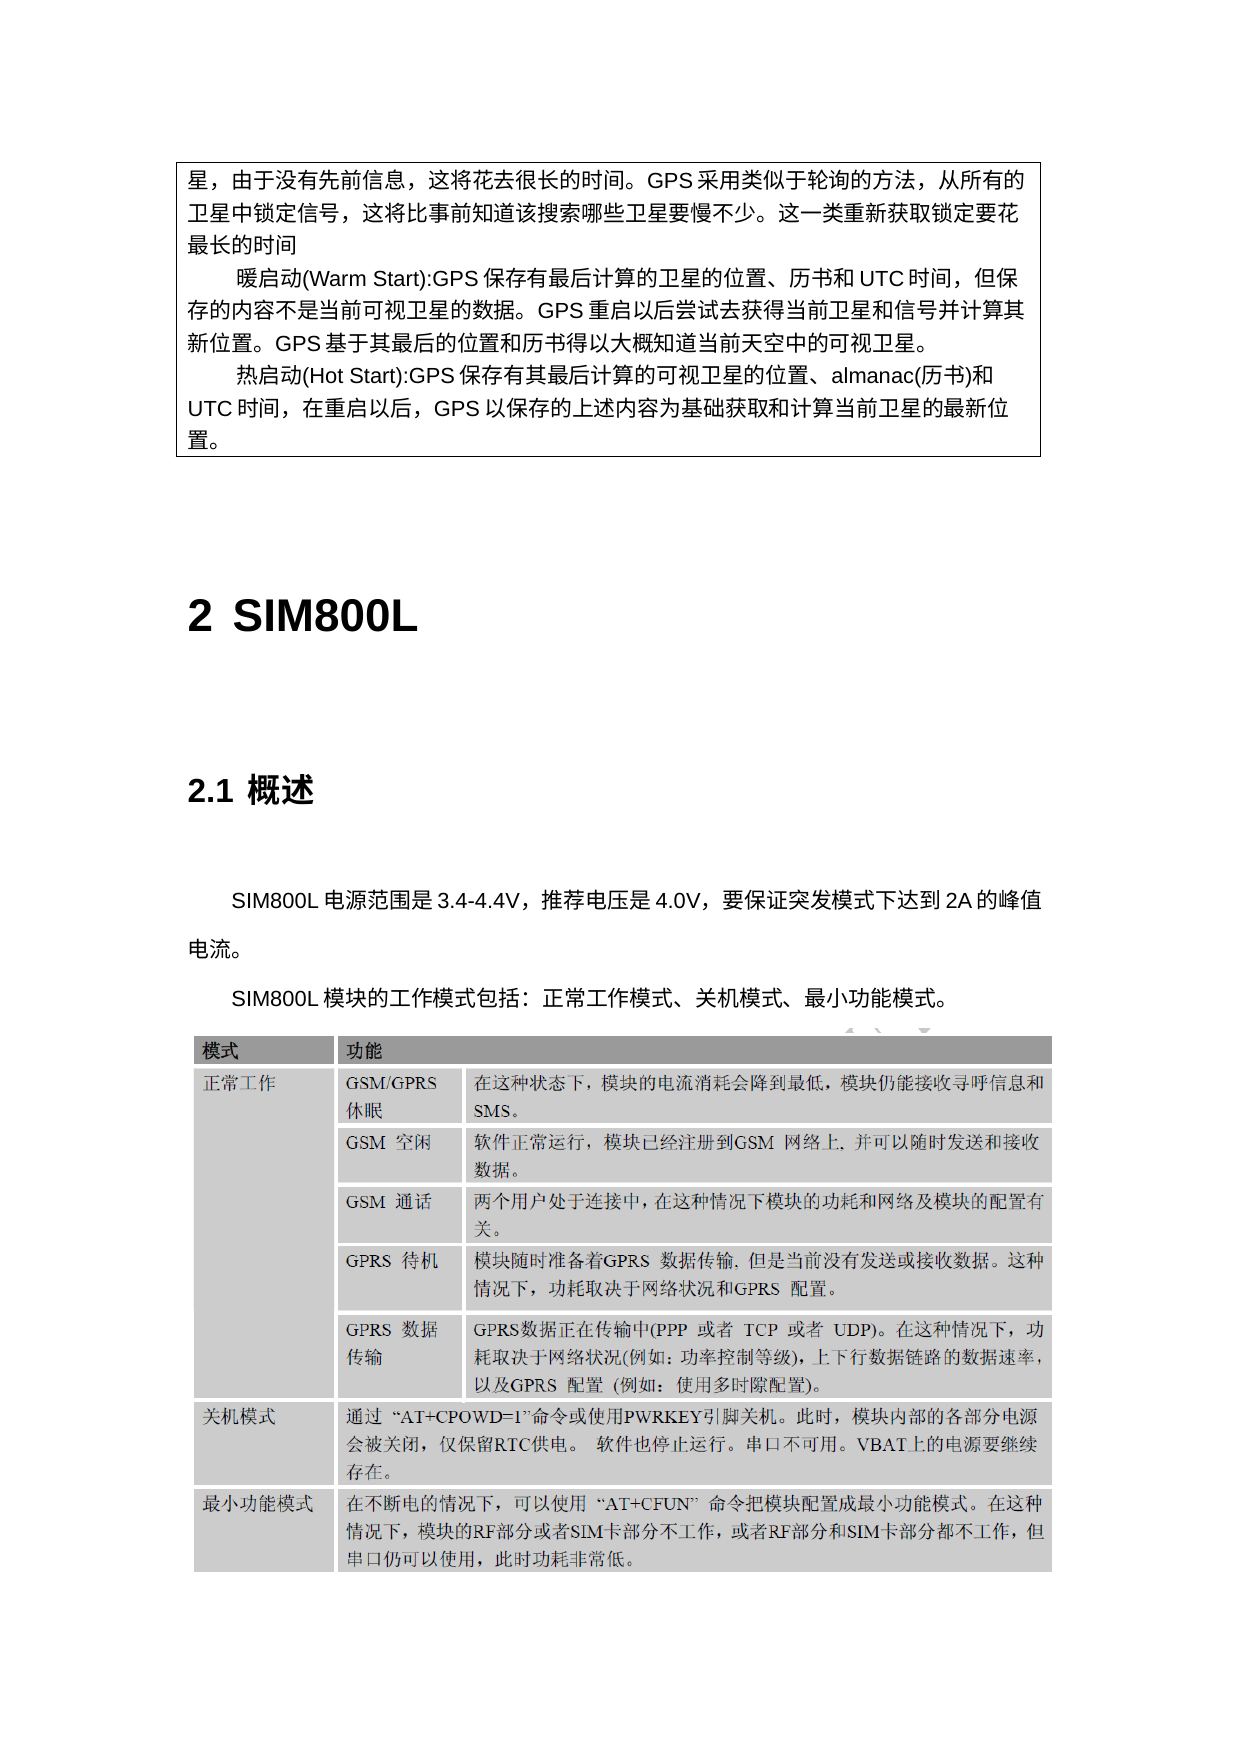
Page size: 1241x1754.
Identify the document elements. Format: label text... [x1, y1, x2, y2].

text SIM800L电源范围是3.4-4.4V，推荐电压是4.0V，要保证突发模式下达到2A的峰值电流。 [187, 883, 1053, 964]
picture [187, 1028, 1053, 1573]
subtitle SIM800L [187, 582, 1053, 647]
subtitle 概述 [187, 756, 1053, 821]
text SIM800L模块的工作模式包括：正常工作模式、关机模式、最小功能模式。 [187, 980, 1053, 1013]
